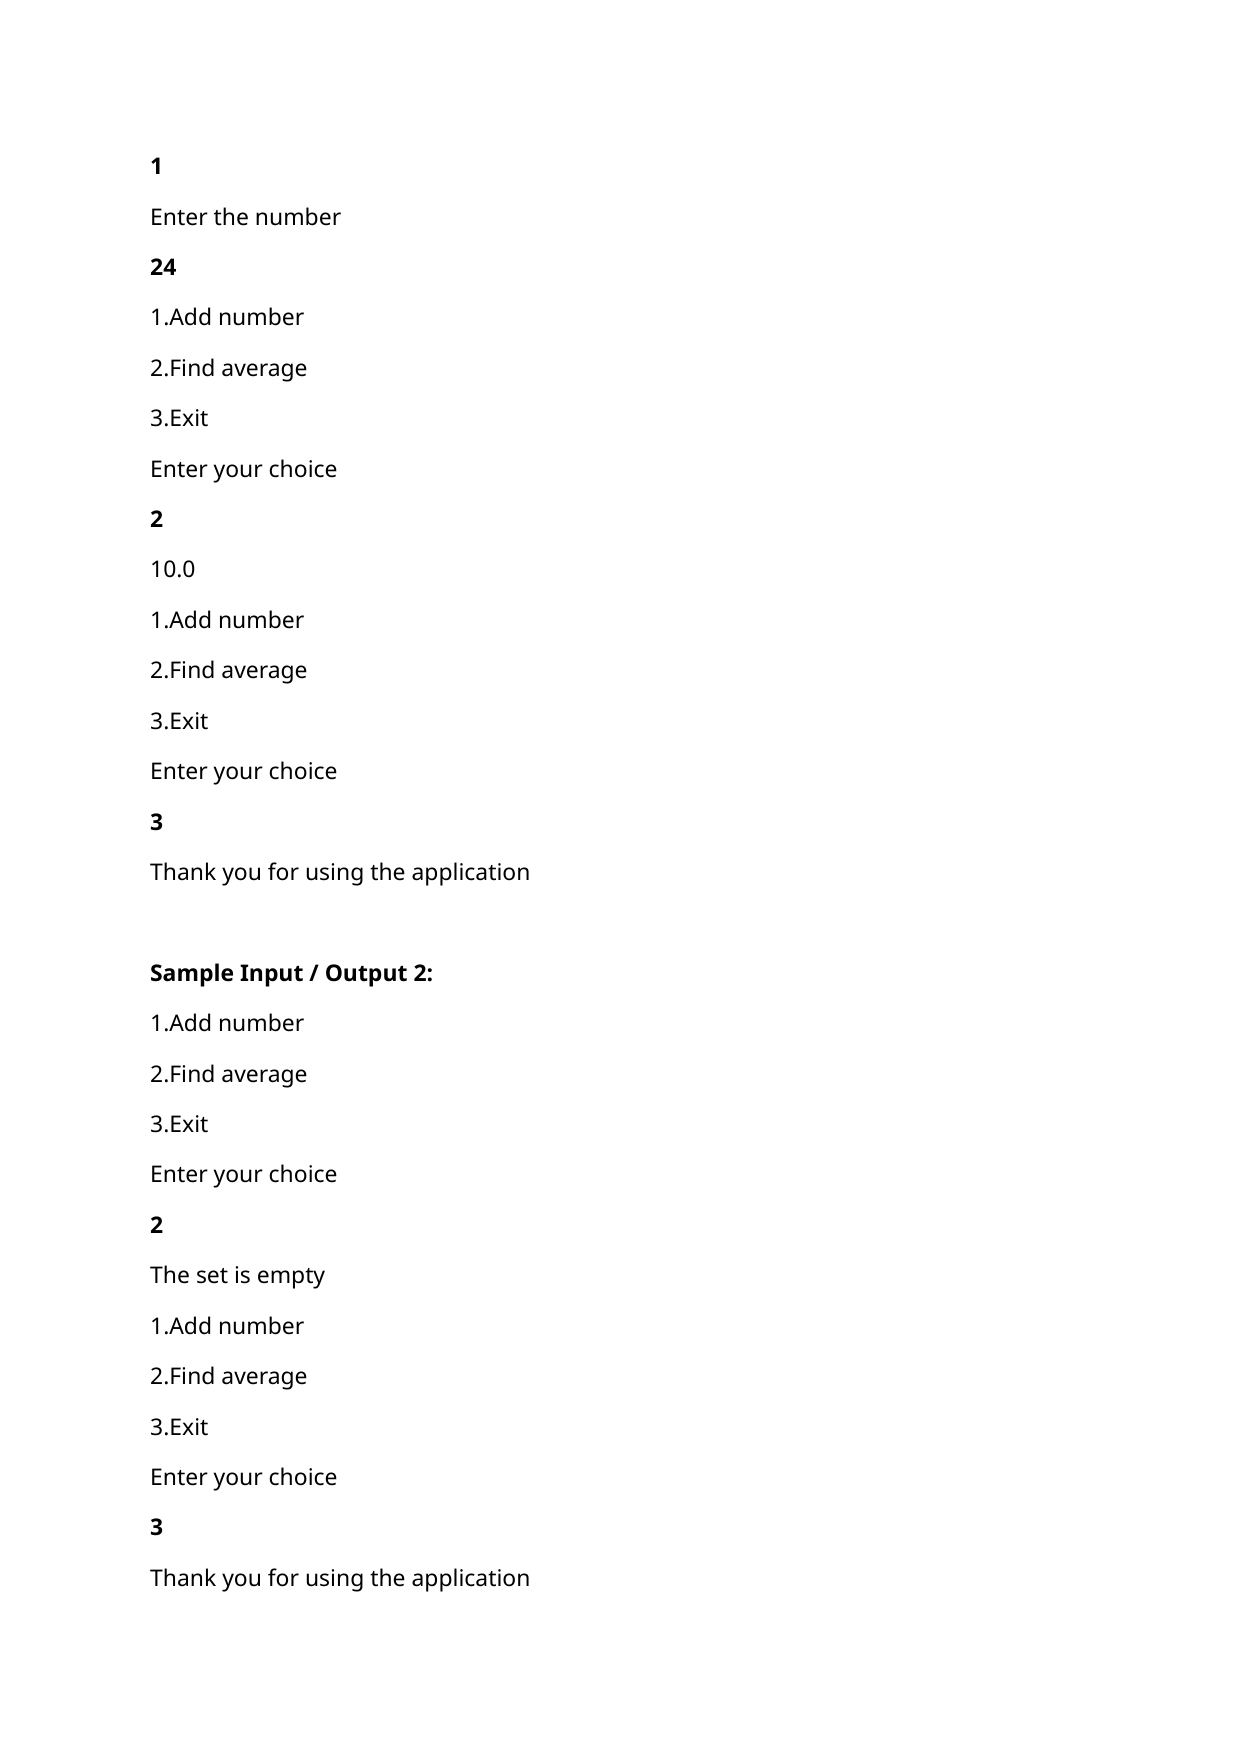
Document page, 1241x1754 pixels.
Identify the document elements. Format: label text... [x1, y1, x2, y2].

text 2 [150, 503, 1090, 534]
text 1.Add number [150, 1309, 1090, 1341]
text 3.Exit [150, 1410, 1090, 1442]
text Enter the number [150, 200, 1090, 232]
text The set is empty [150, 1259, 1090, 1290]
text Thank you for using the application [150, 1562, 1090, 1593]
text 2.Find average [150, 352, 1090, 383]
text 2.Find average [150, 1360, 1090, 1391]
text 2 [150, 1209, 1090, 1240]
text 2.Find average [150, 654, 1090, 685]
text 3.Exit [150, 704, 1090, 736]
text Sample Input / Output 2: [150, 957, 1090, 988]
text 3.Exit [150, 402, 1090, 433]
text 1 [150, 150, 1090, 181]
text Enter your choice [150, 1158, 1090, 1189]
text 2.Find average [150, 1057, 1090, 1089]
text 1.Add number [150, 1007, 1090, 1038]
text 3 [150, 805, 1090, 837]
text 1.Add number [150, 604, 1090, 635]
text Enter your choice [150, 452, 1090, 484]
text Thank you for using the application [150, 856, 1090, 887]
text Enter your choice [150, 755, 1090, 786]
text 3 [150, 1511, 1090, 1542]
text Enter your choice [150, 1461, 1090, 1492]
text 10.0 [150, 553, 1090, 584]
text 1.Add number [150, 301, 1090, 332]
text 24 [150, 251, 1090, 282]
text 3.Exit [150, 1108, 1090, 1139]
